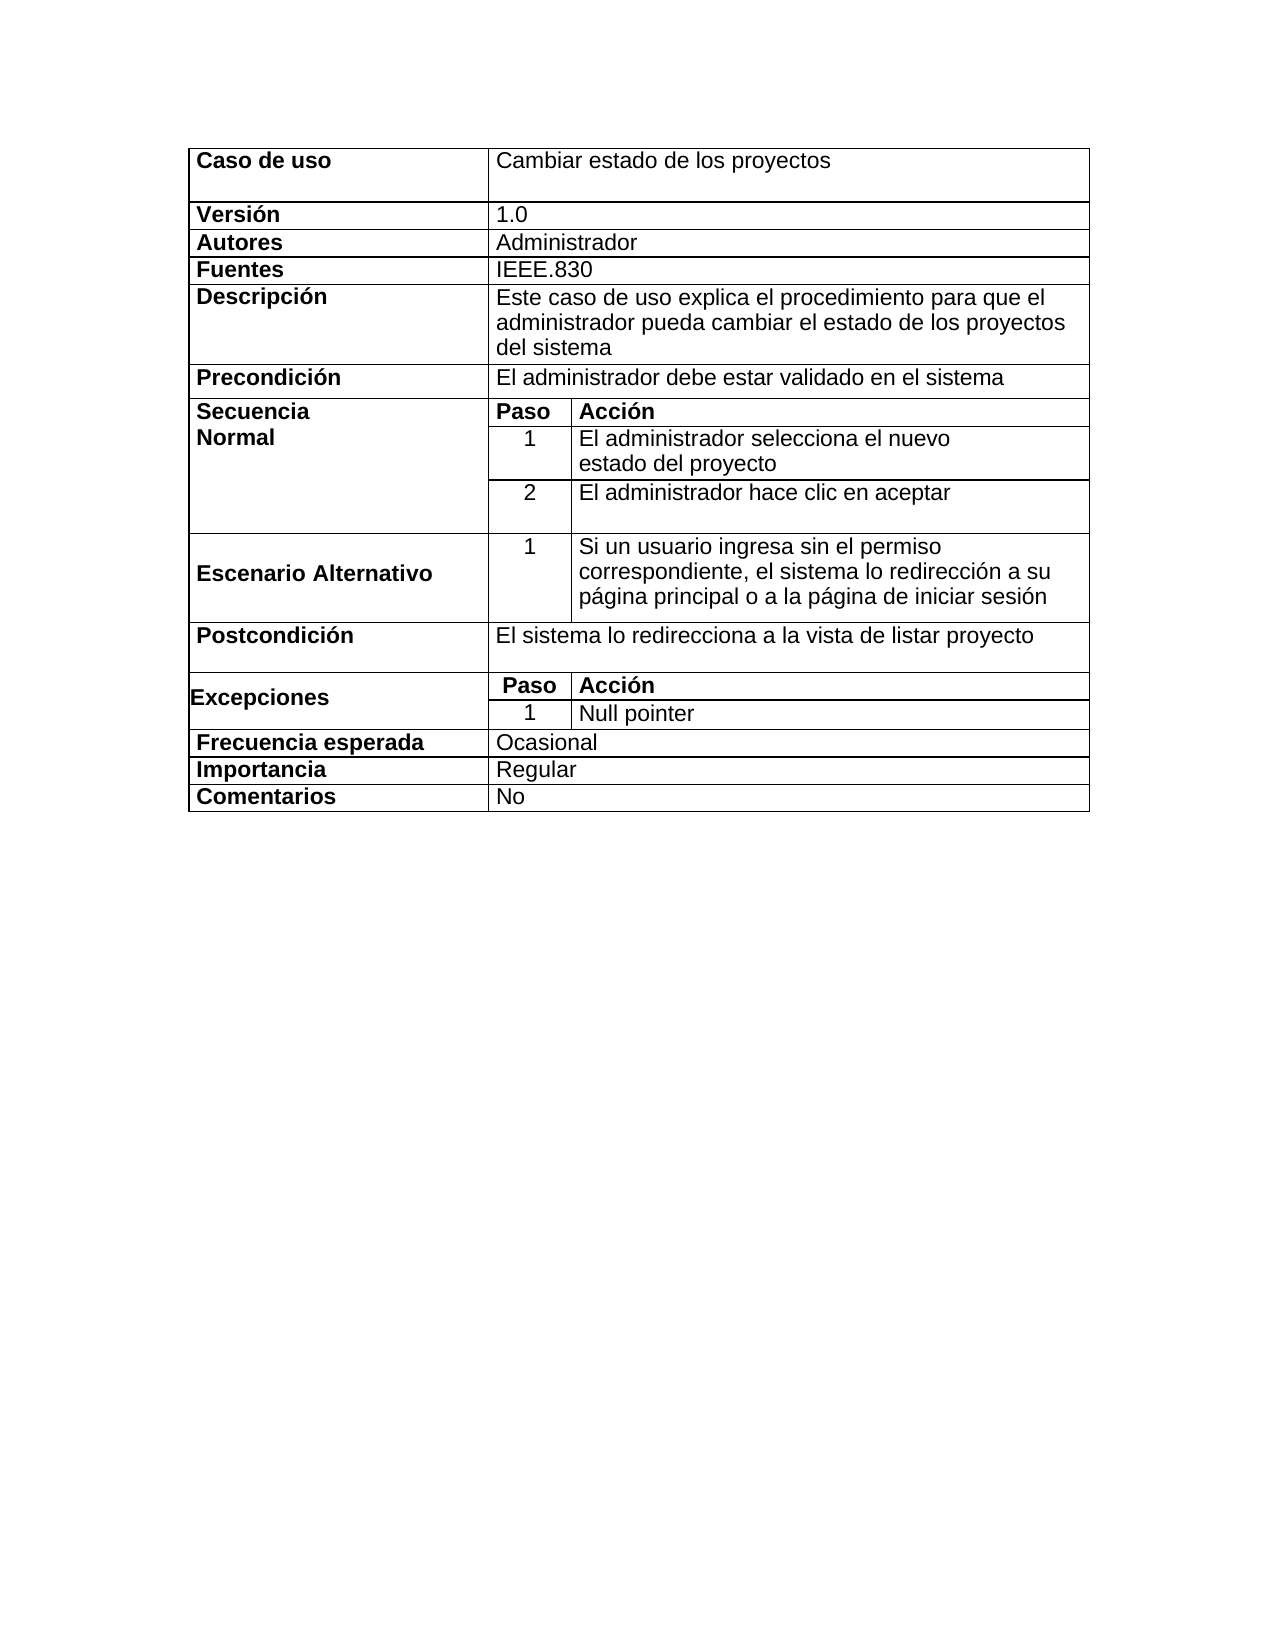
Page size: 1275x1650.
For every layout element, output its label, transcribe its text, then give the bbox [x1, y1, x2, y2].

table_cell Acción [572, 399, 1089, 426]
table_cell 2 [489, 481, 571, 533]
table_cell Null pointer [572, 701, 1089, 729]
table_cell El sistema lo redirecciona a la vista de listar proyecto [489, 623, 1089, 672]
table_cell Administrador [489, 230, 1089, 256]
table_cell Importancia [190, 758, 488, 783]
table_cell Regular [489, 758, 1089, 783]
table_cell El administrador hace clic en aceptar [572, 481, 1089, 533]
table_cell Versión [190, 203, 488, 229]
table_cell 1 [489, 427, 571, 479]
table_cell Acción [572, 673, 1089, 699]
table_cell Este caso de uso explica el procedimiento para que el administrador pueda cambiar el estado de los proyectos del sistema [489, 285, 1089, 364]
table_cell Fuentes [190, 258, 488, 283]
table_cell Descripción [190, 285, 488, 364]
table_cell Comentarios [190, 785, 488, 811]
table_cell Precondición [190, 365, 488, 398]
table_cell Escenario Alternativo [190, 534, 488, 622]
table_cell Si un usuario ingresa sin el permiso correspondiente, el sistema lo redirección a su página principal o a la página de iniciar sesión [572, 534, 1089, 622]
table_cell Paso [489, 673, 571, 699]
table_cell IEEE.830 [489, 258, 1089, 283]
table_cell El administrador debe estar validado en el sistema [489, 365, 1089, 398]
table_cell El administrador selecciona el nuevo estado del proyecto [572, 427, 1089, 479]
table_cell Secuencia Normal [190, 399, 488, 533]
table_cell Excepciones [190, 673, 488, 729]
table_cell Paso [489, 399, 571, 426]
table_cell 1 [489, 534, 571, 622]
table_cell Ocasional [489, 730, 1089, 756]
table_cell 1 [489, 701, 571, 729]
table_header Cambiar estado de los proyectos [489, 149, 1089, 201]
table_cell No [489, 785, 1089, 811]
table_cell Autores [190, 230, 488, 256]
table_cell Postcondición [190, 623, 488, 672]
table_cell 1.0 [489, 203, 1089, 229]
table_header Caso de uso [190, 149, 488, 201]
table_cell Frecuencia esperada [190, 730, 488, 756]
